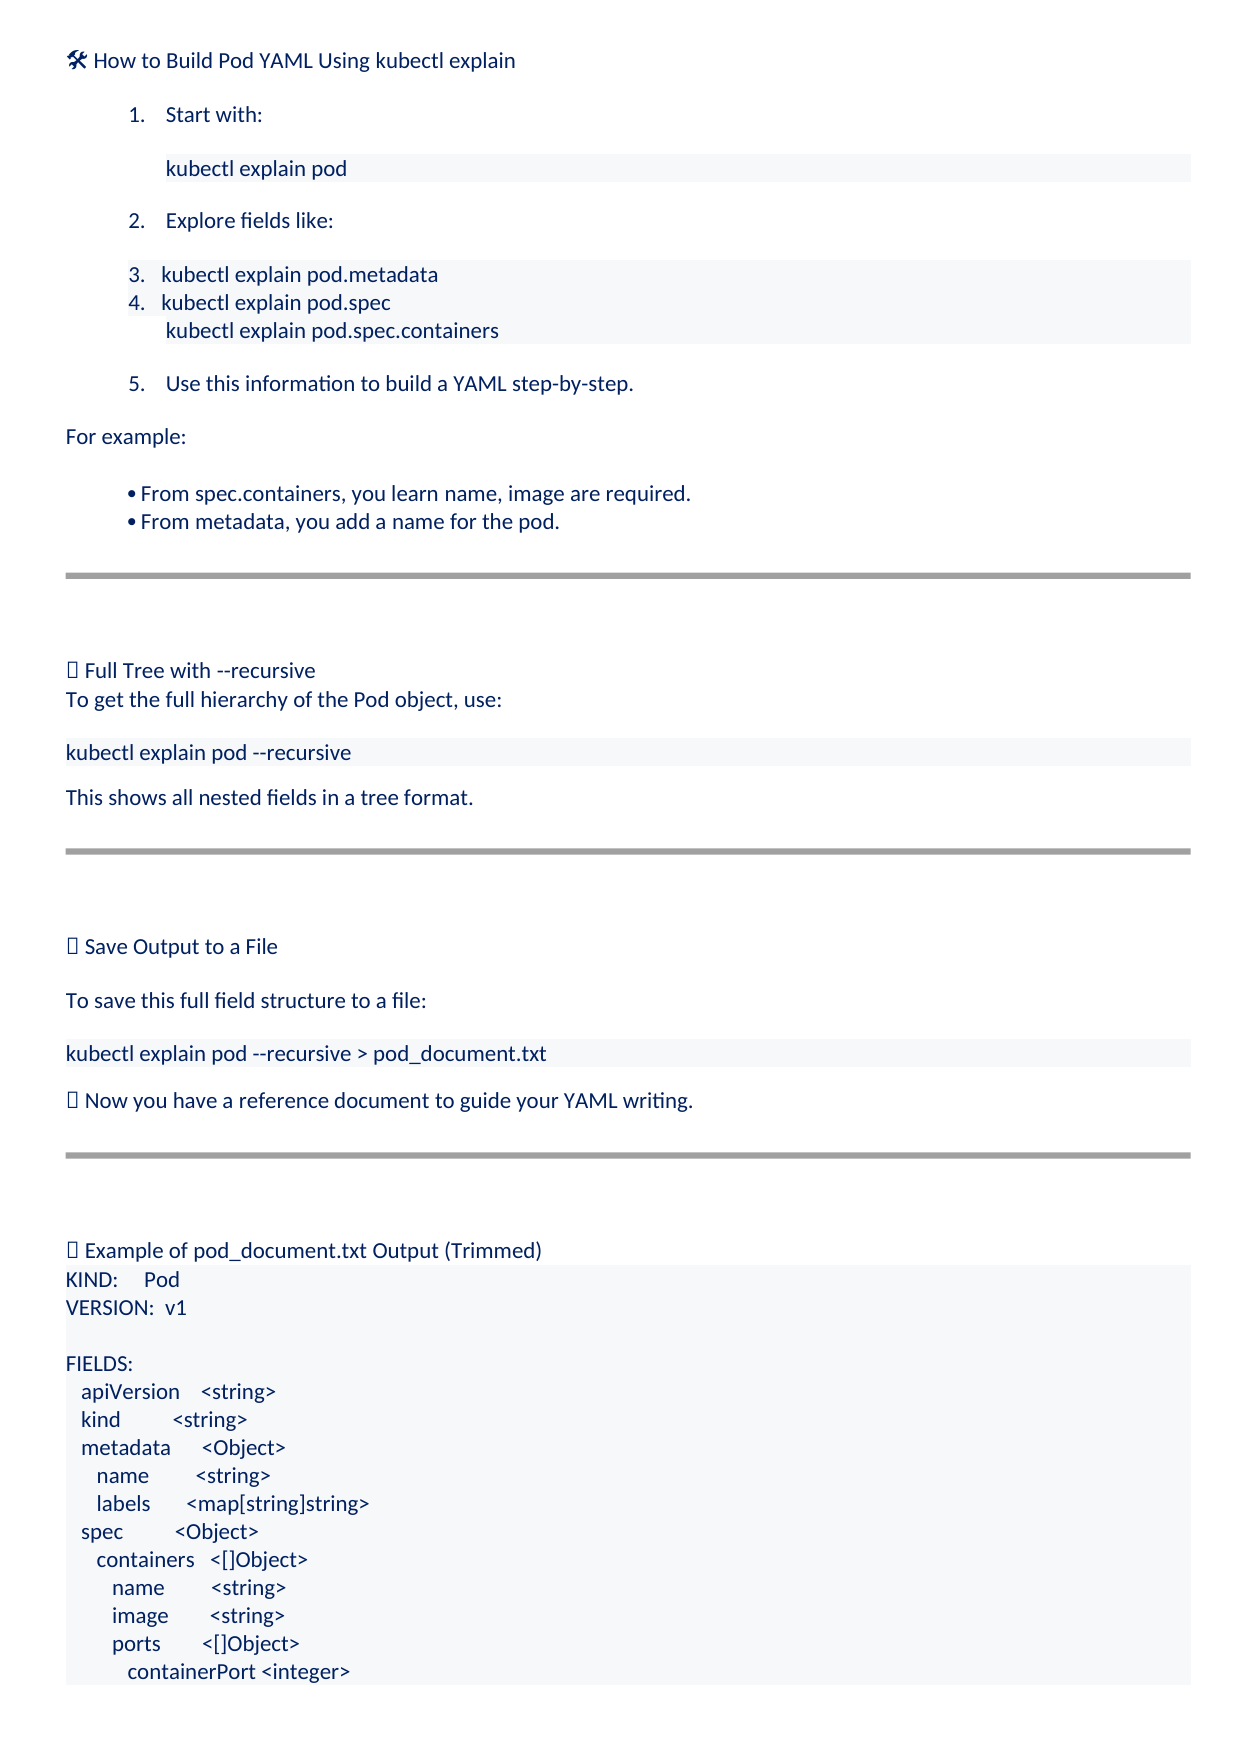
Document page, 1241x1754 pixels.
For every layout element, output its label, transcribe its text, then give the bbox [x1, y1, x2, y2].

text ✅ Now you have a reference document to guide your YAML writing. [66, 1084, 1191, 1115]
text VERSION: v1 [66, 1293, 1191, 1321]
text 🔁 Full Tree with --recursive [66, 654, 1191, 685]
text labels <map[string]string> [66, 1489, 1191, 1517]
text containers <[]Object> [66, 1545, 1191, 1573]
text To save this full field structure to a file: [66, 986, 1191, 1014]
list kubectl explain pod.spec [128, 288, 1191, 316]
list kubectl explain pod.metadata [128, 260, 1191, 288]
list Use this information to build a YAML step-by-step. [128, 369, 1191, 397]
list From metadata, you add a name for the pod. [128, 507, 1191, 535]
text FIELDS: [66, 1349, 1191, 1377]
list Explore fields like: [128, 207, 1191, 235]
text ports <[]Object> [66, 1629, 1191, 1657]
list Start with: [128, 101, 1191, 129]
text For example: [66, 422, 1191, 450]
text kubectl explain pod [166, 154, 1191, 182]
list From spec.containers, you learn name, image are required. [128, 479, 1191, 507]
text 📄 Example of pod_document.txt Output (Trimmed) [66, 1234, 1191, 1265]
text 📂 Save Output to a File [66, 930, 1191, 961]
text 🛠️ How to Build Pod YAML Using kubectl explain [66, 44, 1191, 76]
text kind <string> [66, 1405, 1191, 1433]
text kubectl explain pod --recursive > pod_document.txt [66, 1039, 1191, 1067]
text kubectl explain pod --recursive [66, 738, 1191, 766]
text name <string> [66, 1461, 1191, 1489]
text This shows all nested fields in a tree format. [66, 783, 1191, 811]
text metadata <Object> [66, 1433, 1191, 1461]
text spec <Object> [66, 1517, 1191, 1545]
text apiVersion <string> [66, 1377, 1191, 1405]
text image <string> [66, 1601, 1191, 1629]
text To get the full hierarchy of the Pod object, use: [66, 685, 1191, 713]
text containerPort <integer> [66, 1657, 1191, 1685]
text kubectl explain pod.spec.containers [166, 316, 1191, 344]
text KIND: Pod [66, 1265, 1191, 1293]
text name <string> [66, 1573, 1191, 1601]
